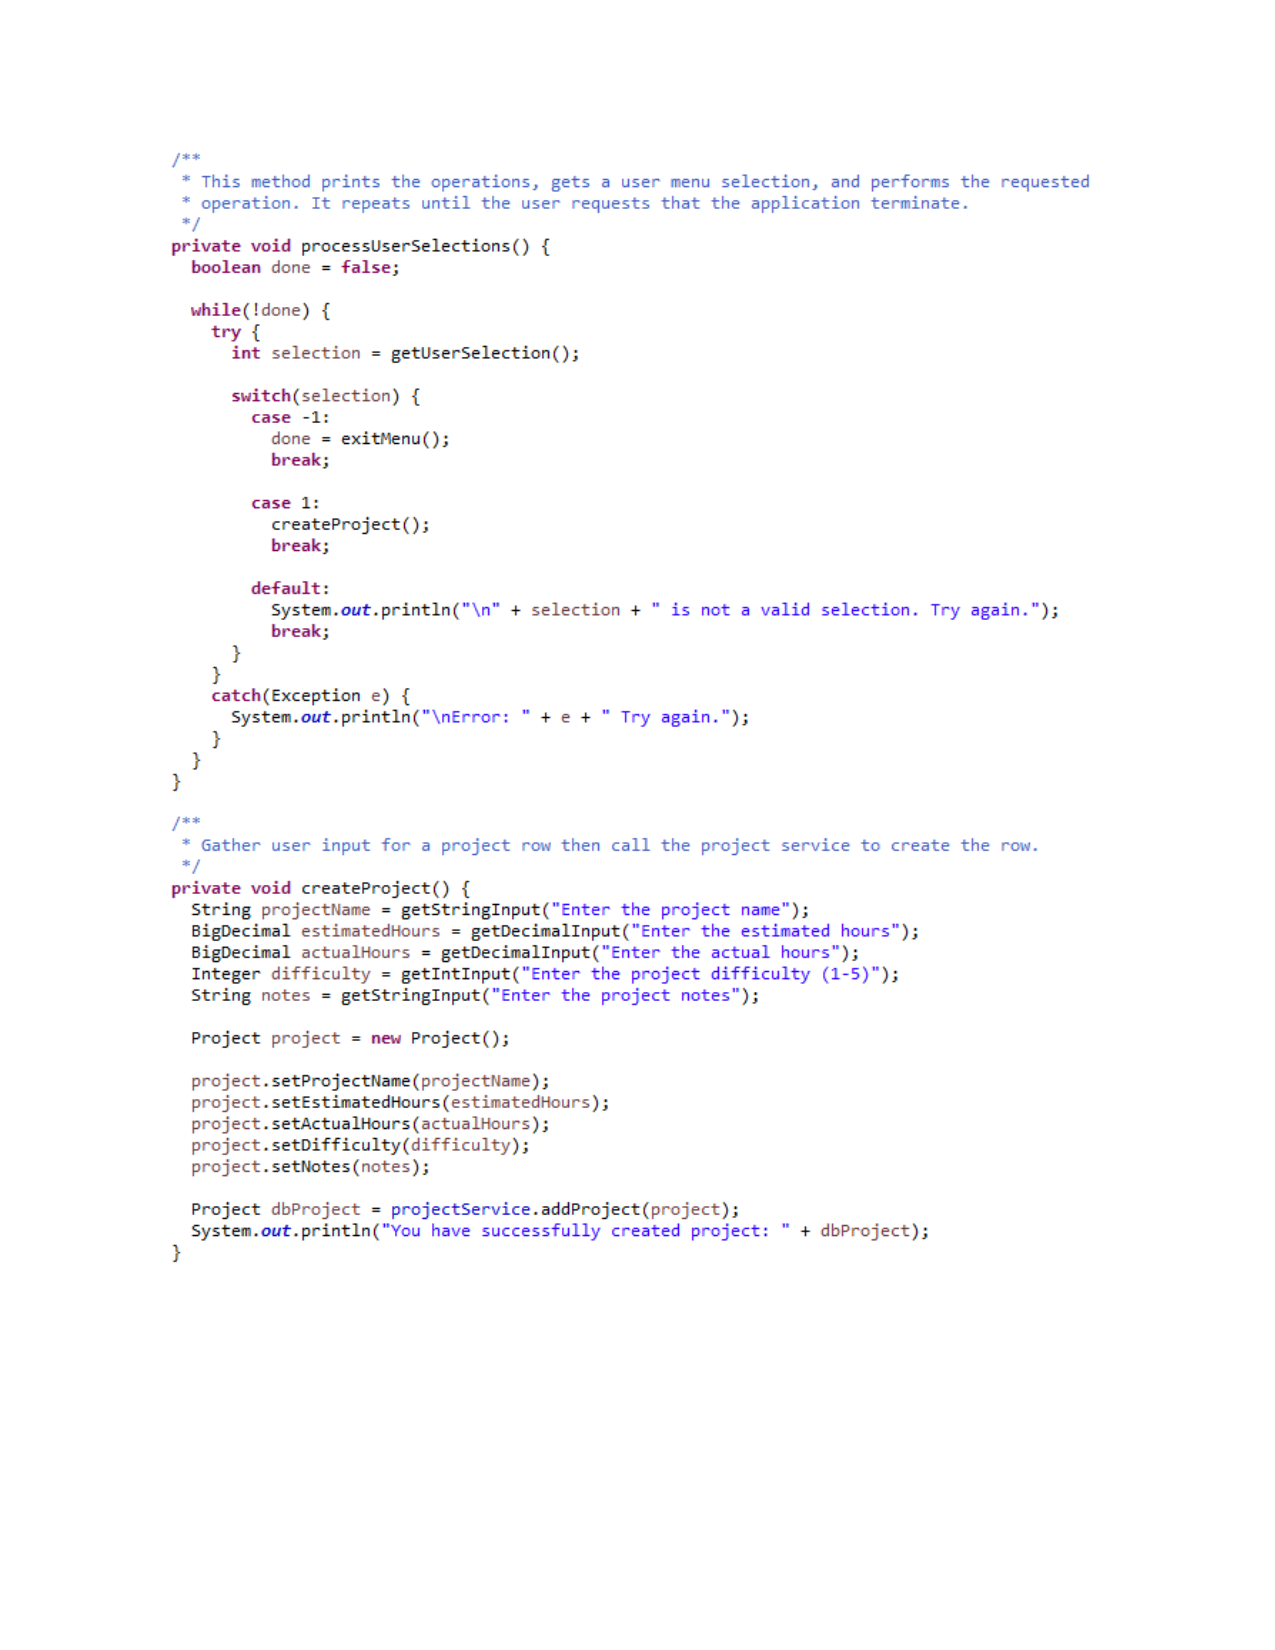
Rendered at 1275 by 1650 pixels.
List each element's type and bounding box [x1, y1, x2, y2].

picture [150, 150, 1125, 1275]
